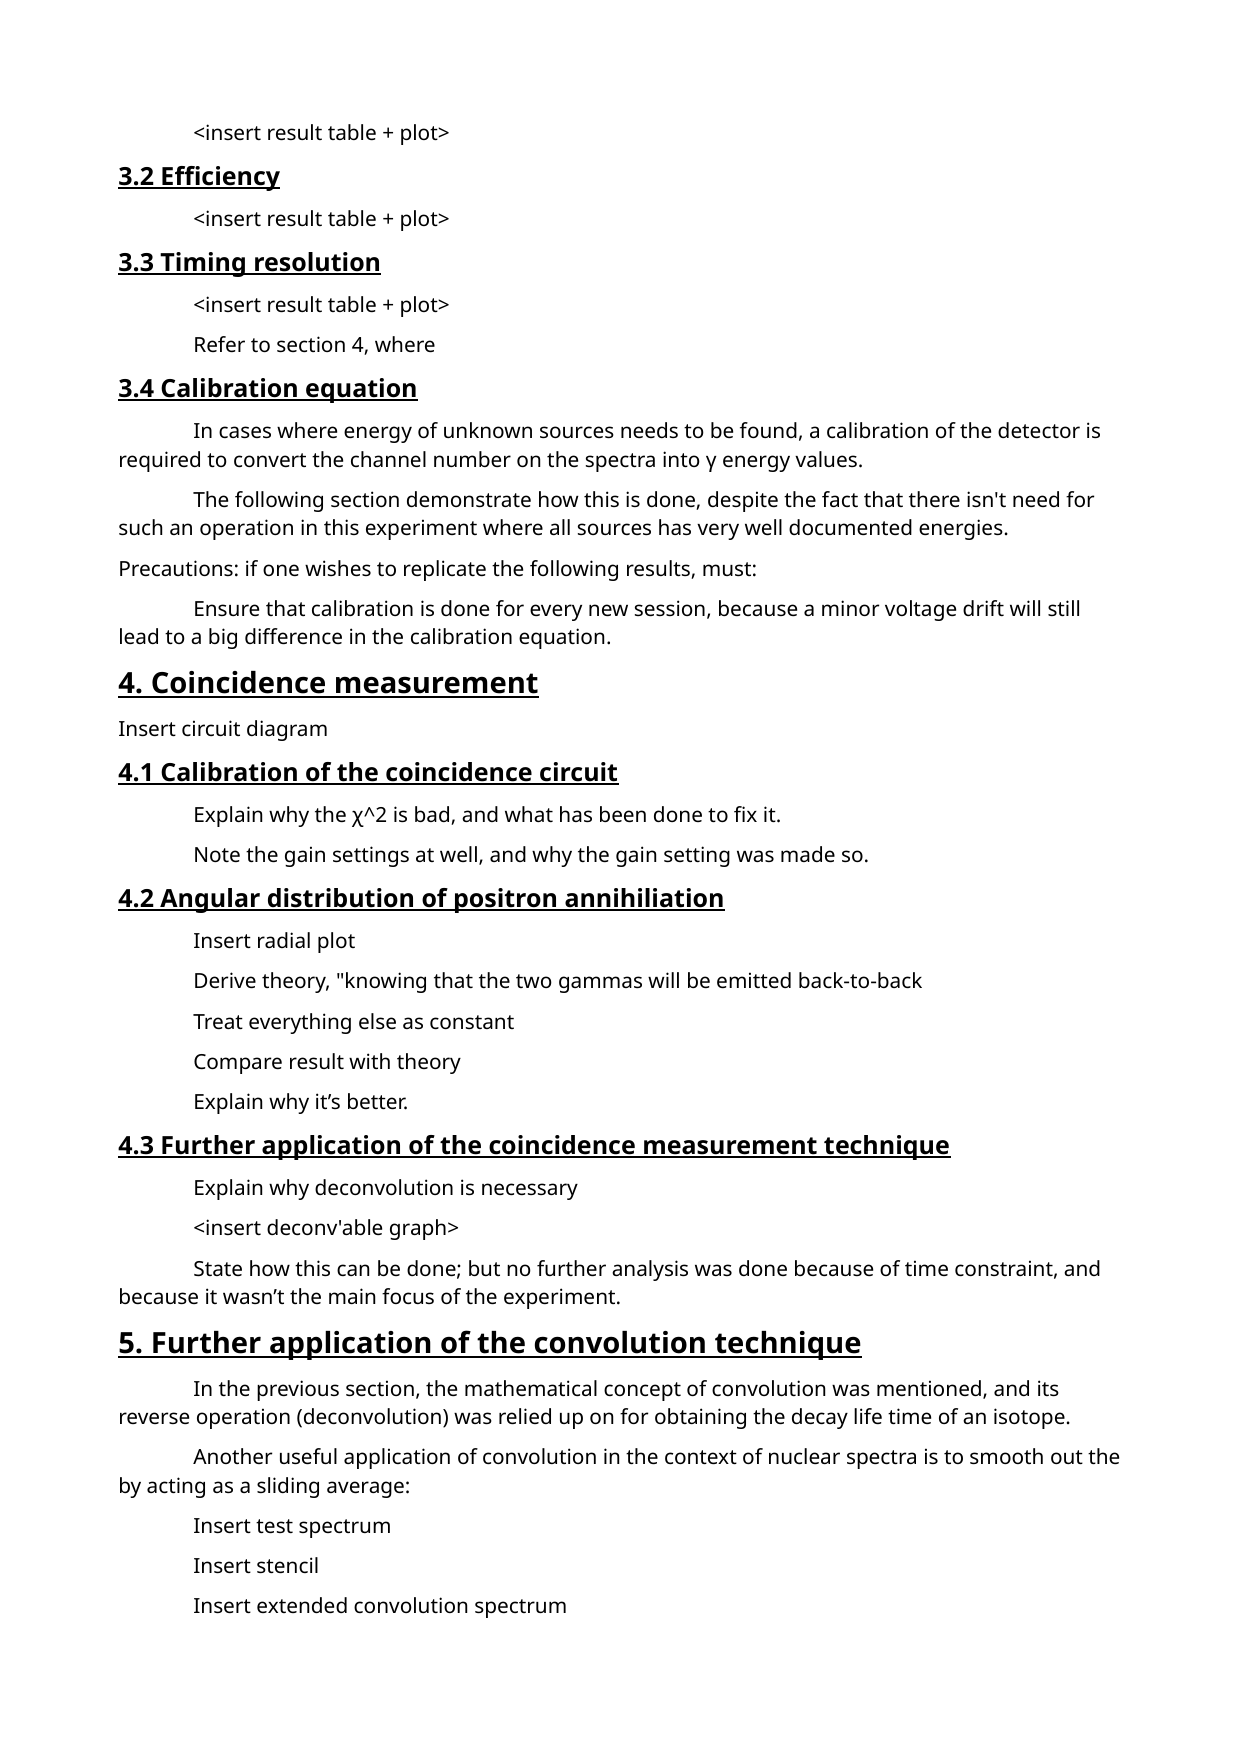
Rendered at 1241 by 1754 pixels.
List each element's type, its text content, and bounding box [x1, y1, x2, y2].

text In the previous section, the mathematical concept of convolution was mentioned, and its reverse operation (deconvolution) was relied up on for obtaining the decay life time of an isotope. [118, 1374, 1122, 1431]
text <insert result table + plot> [118, 290, 1122, 319]
text Explain why deconvolution is necessary [118, 1173, 1122, 1202]
text <insert result table + plot> [118, 118, 1122, 147]
text 4.2 Angular distribution of positron annihiliation [118, 881, 1122, 914]
text Insert test spectrum [118, 1511, 1122, 1539]
text Refer to section 4, where [118, 330, 1122, 359]
text 4.1 Calibration of the coincidence circuit [118, 754, 1122, 788]
text Ensure that calibration is done for every new session, because a minor voltage drift will still lead to a big difference in the calibration equation. [118, 594, 1122, 651]
text Insert circuit diagram [118, 714, 1122, 742]
text The following section demonstrate how this is done, despite the fact that there isn't need for such an operation in this experiment where all sources has very well documented energies. [118, 485, 1122, 542]
text State how this can be done; but no further analysis was done because of time constraint, and because it wasn’t the main focus of the experiment. [118, 1254, 1122, 1311]
text 5. Further application of the convolution technique [118, 1322, 1122, 1362]
text <insert deconv'able graph> [118, 1213, 1122, 1242]
text 3.4 Calibration equation [118, 371, 1122, 405]
text 3.3 Timing resolution [118, 244, 1122, 278]
text Insert radial plot [118, 926, 1122, 955]
text Explain why the χ^2 is bad, and what has been done to fix it. [118, 800, 1122, 828]
text Another useful application of convolution in the context of nuclear spectra is to smooth out the by acting as a sliding average: [118, 1442, 1122, 1499]
text <insert result table + plot> [118, 204, 1122, 233]
text Insert stencil [118, 1551, 1122, 1580]
text Treat everything else as constant [118, 1007, 1122, 1035]
text In cases where energy of unknown sources needs to be found, a calibration of the detector is required to convert the channel number on the spectra into γ energy values. [118, 416, 1122, 473]
text Compare result with theory [118, 1047, 1122, 1075]
text 3.2 Efficiency [118, 158, 1122, 192]
text Note the gain settings at well, and why the gain setting was made so. [118, 840, 1122, 869]
text Derive theory, "knowing that the two gammas will be emitted back-to-back [118, 967, 1122, 995]
text Insert extended convolution spectrum [118, 1591, 1122, 1620]
text 4.3 Further application of the coincidence measurement technique [118, 1127, 1122, 1161]
text Precautions: if one wishes to replicate the following results, must: [118, 554, 1122, 582]
text 4. Coincidence measurement [118, 663, 1122, 702]
text Explain why it’s better. [118, 1087, 1122, 1116]
